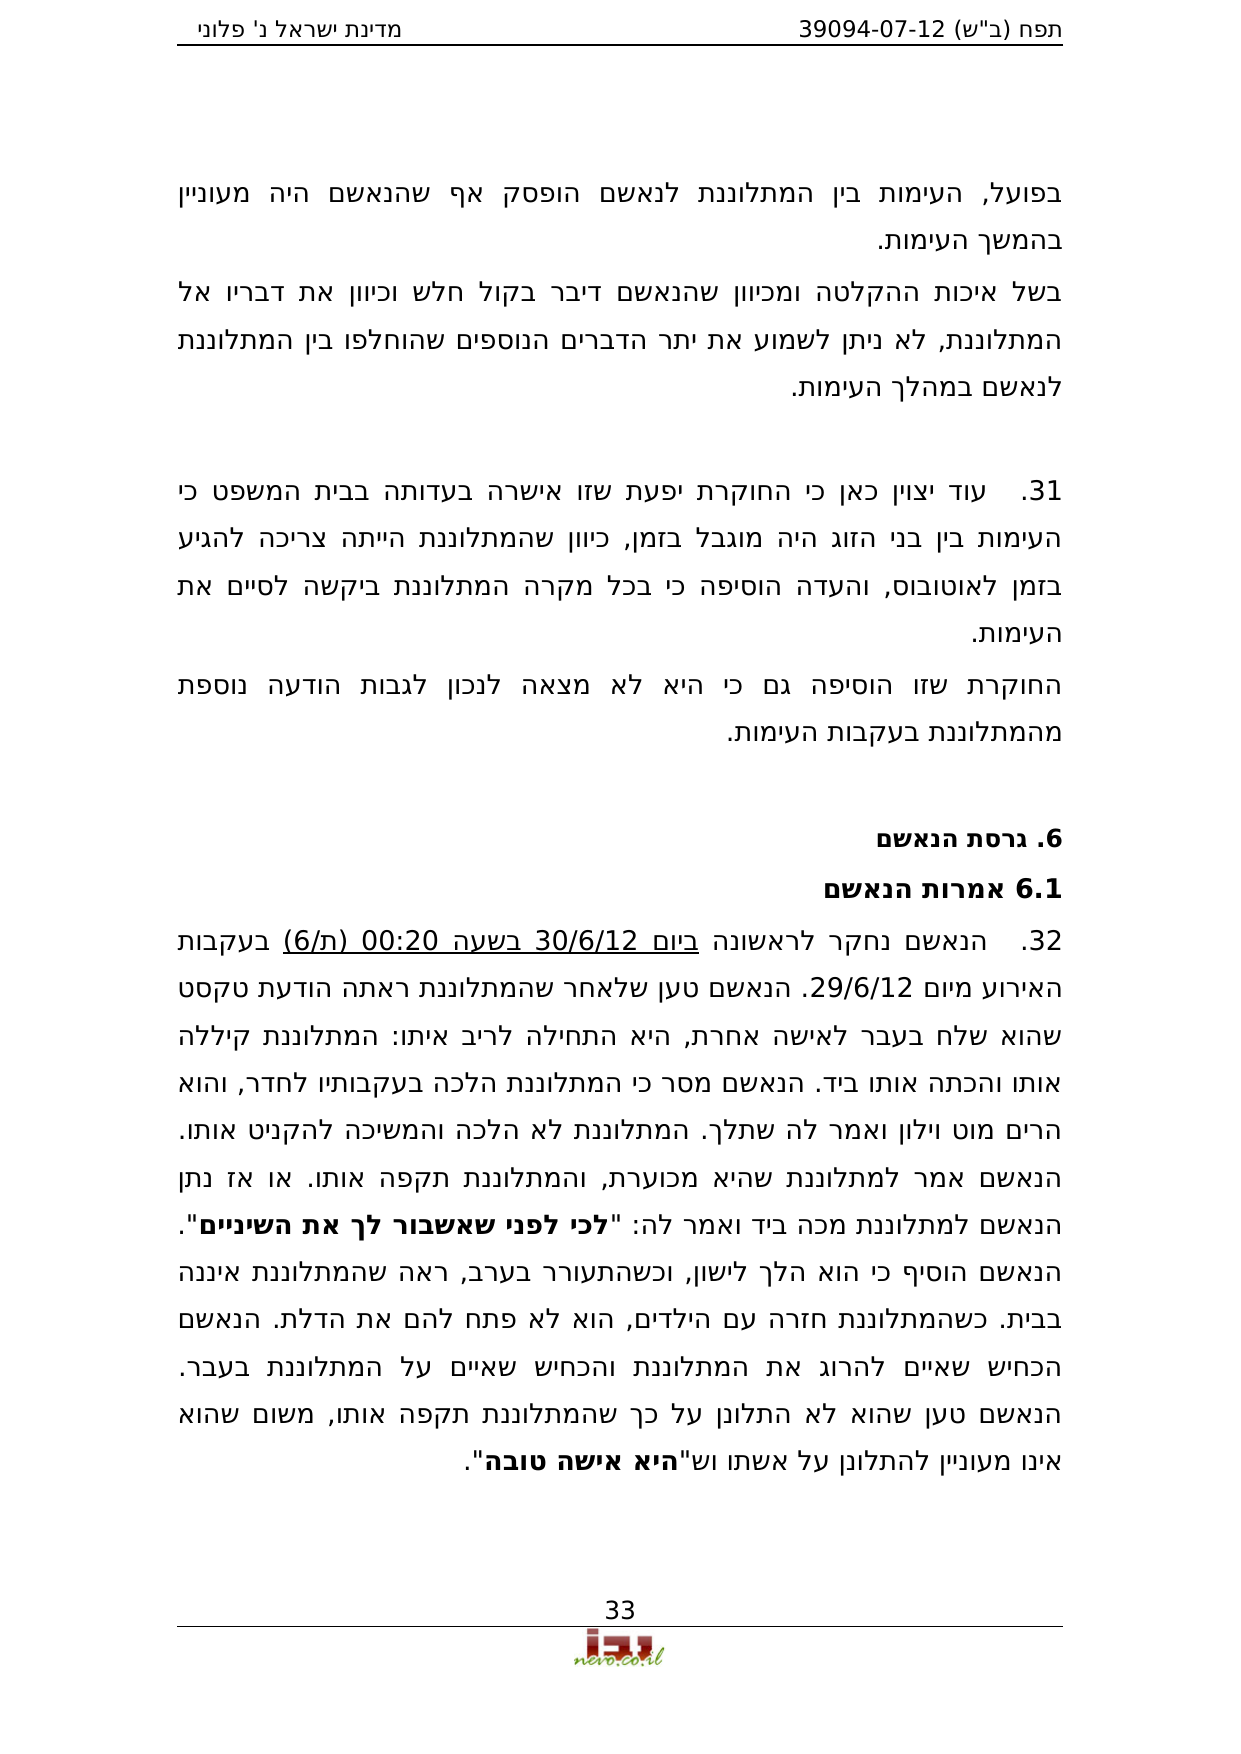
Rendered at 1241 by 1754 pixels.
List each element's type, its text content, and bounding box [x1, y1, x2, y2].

text בפועל, העימות בין המתלוננת לנאשם הופסק אף שהנאשם היה מעוניין בהמשך העימות. [177, 177, 1063, 256]
text 32. הנאשם נחקר לראשונה ביום 30/6/12 בשעה 00:20 (ת/6) בעקבות האירוע מיום 29/6/12. הנאשם טען שלאחר שהמתלוננת ראתה הודעת טקסט שהוא שלח בעבר לאישה אחרת, היא התחילה לריב איתו: המתלוננת קיללה אותו והכתה אותו ביד. הנאשם מסר כי המתלוננת הלכה בעקבותיו לחדר, והוא הרים מוט וילון ואמר לה שתלך. המתלוננת לא הלכה והמשיכה להקניט אותו. הנאשם אמר למתלוננת שהיא מכוערת, והמתלוננת תקפה אותו. או אז נתן הנאשם למתלוננת מכה ביד ואמר לה: "לכי לפני שאשבור לך את השיניים". הנאשם הוסיף כי הוא הלך לישון, וכשהתעורר בערב, ראה שהמתלוננת איננה בבית. כשהמתלוננת חזרה עם הילדים, הוא לא פתח להם את הדלת. הנאשם הכחיש שאיים להרוג את המתלוננת והכחיש שאיים על המתלוננת בעבר. הנאשם טען שהוא לא התלונן על כך שהמתלוננת תקפה אותו, משום שהוא אינו מעוניין להתלונן על אשתו וש"היא אישה טובה". [177, 925, 1063, 1477]
text בשל איכות ההקלטה ומכיוון שהנאשם דיבר בקול חלש וכיוון את דבריו אל המתלוננת, לא ניתן לשמוע את יתר הדברים הנוספים שהוחלפו בין המתלוננת לנאשם במהלך העימות. [177, 277, 1063, 403]
picture [574, 1628, 666, 1667]
text 6. גרסת הנאשם [177, 824, 1063, 853]
text החוקרת שזו הוסיפה גם כי היא לא מצאה לנכון לגבות הודעה נוספת מהמתלוננת בעקבות העימות. [177, 669, 1063, 748]
text 31. עוד יצוין כאן כי החוקרת יפעת שזו אישרה בעדותה בבית המשפט כי העימות בין בני הזוג היה מוגבל בזמן, כיוון שהמתלוננת הייתה צריכה להגיע בזמן לאוטובוס, והעדה הוסיפה כי בכל מקרה המתלוננת ביקשה לסיים את העימות. [177, 475, 1063, 649]
text 6.1 אמרות הנאשם [177, 873, 1063, 905]
